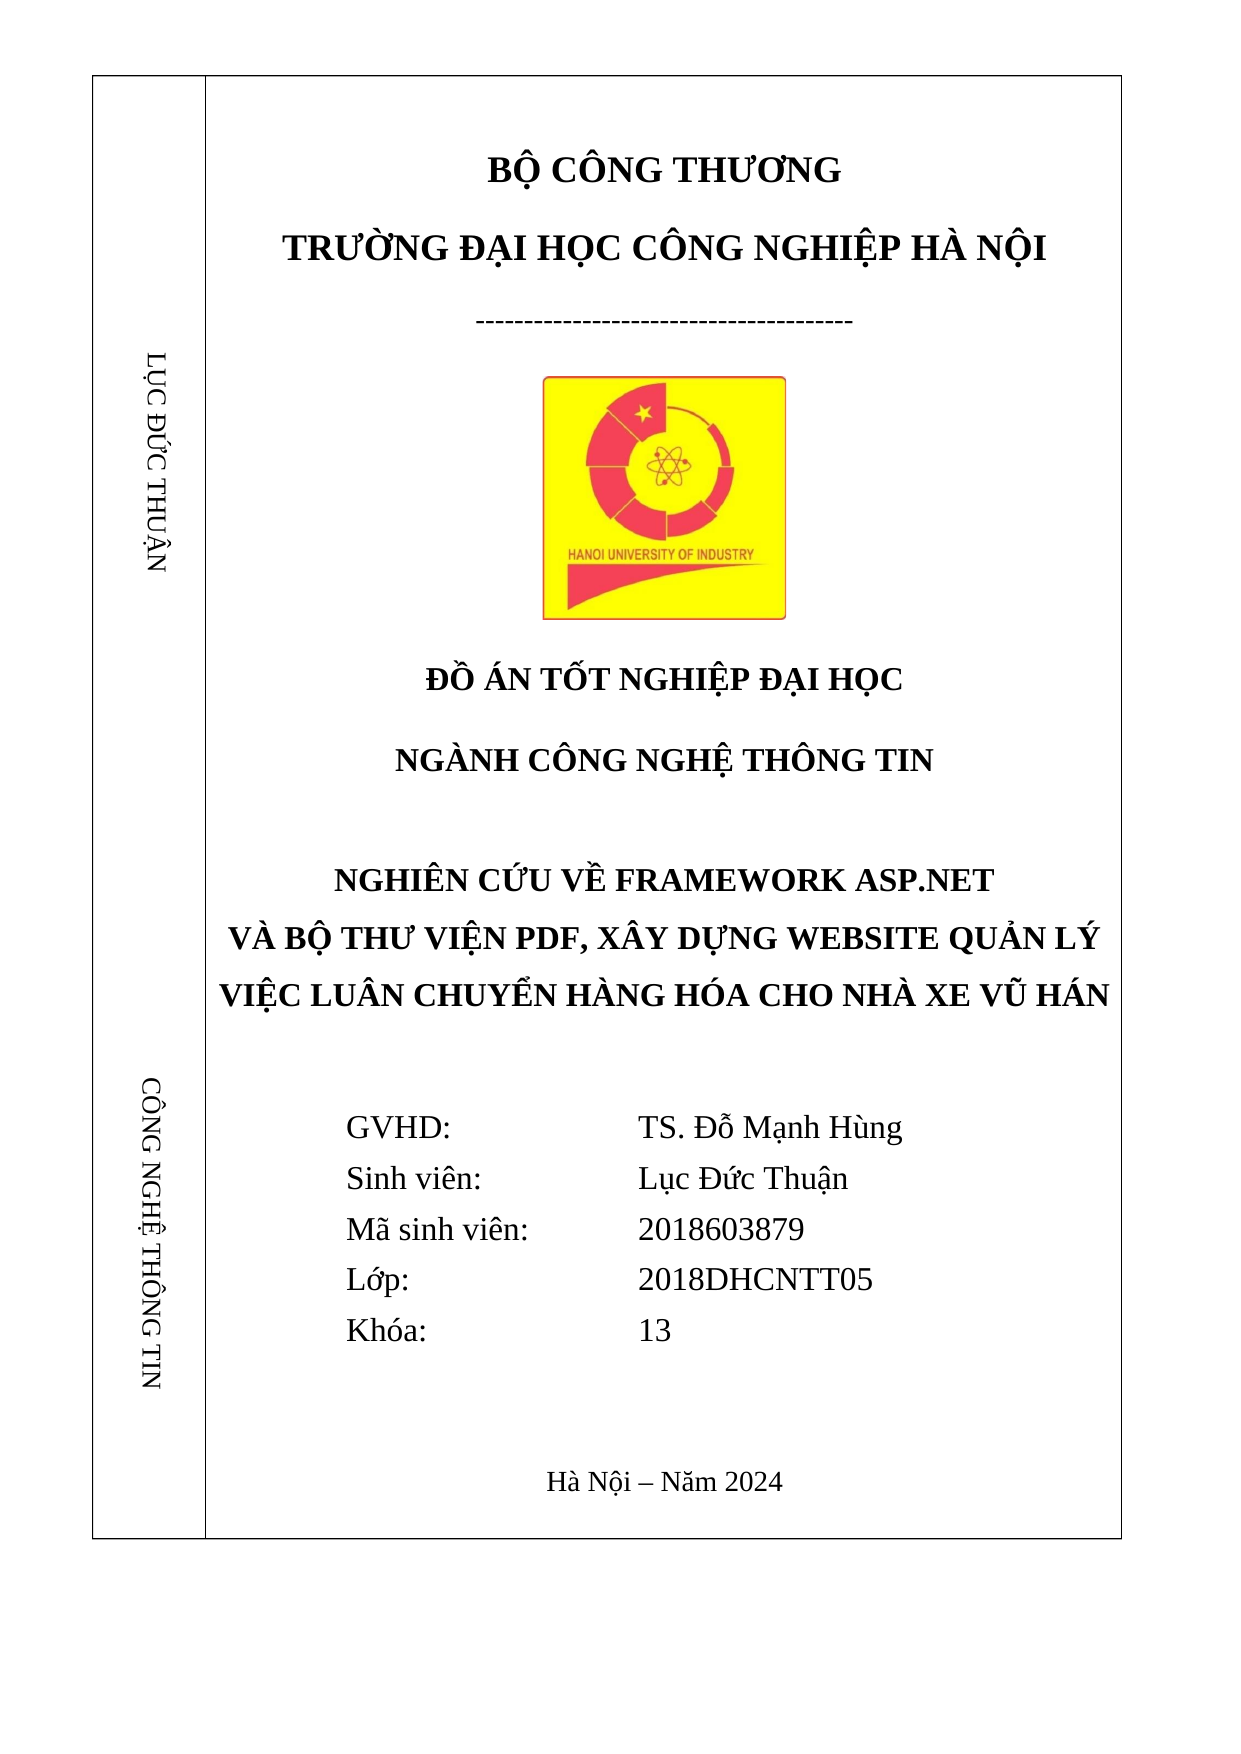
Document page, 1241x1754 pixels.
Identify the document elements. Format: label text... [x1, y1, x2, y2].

table_cell 2018DHCNTT05 [585, 1260, 969, 1310]
text TRƯỜNG ĐẠI HỌC CÔNG NGHIỆP HÀ NỘI [207, 225, 1122, 268]
picture [542, 376, 787, 620]
table_cell Sinh viên: Mã sinh viên: [335, 1158, 585, 1259]
table_header GVHD: [335, 1107, 585, 1158]
text VÀ BỘ THƯ VIỆN PDF, XÂY DỰNG WEBSITE QUẢN LÝ VIỆC LUÂN CHUYỂN HÀNG HÓA CHO NHÀ XE VŨ HÁN [207, 918, 1122, 1014]
table_header TS. Đỗ Mạnh Hùng [585, 1107, 969, 1158]
text ĐỒ ÁN TỐT NGHIỆP ĐẠI HỌC [207, 659, 1122, 697]
text BỘ CÔNG THƯƠNG [207, 148, 1122, 191]
text Hà Nội – Năm 2024 [207, 1464, 1122, 1498]
text NGHIÊN CỨU VỀ FRAMEWORK ASP.NET [207, 861, 1122, 899]
text NGÀNH CÔNG NGHỆ THÔNG TIN [207, 740, 1122, 779]
table_cell Lớp: [335, 1260, 585, 1310]
table_cell 13 [585, 1310, 969, 1378]
table_cell Khóa: [335, 1310, 585, 1378]
text --------------------------------------- [207, 302, 1122, 336]
table_cell Lục Đức Thuận 2018603879 [585, 1158, 969, 1259]
